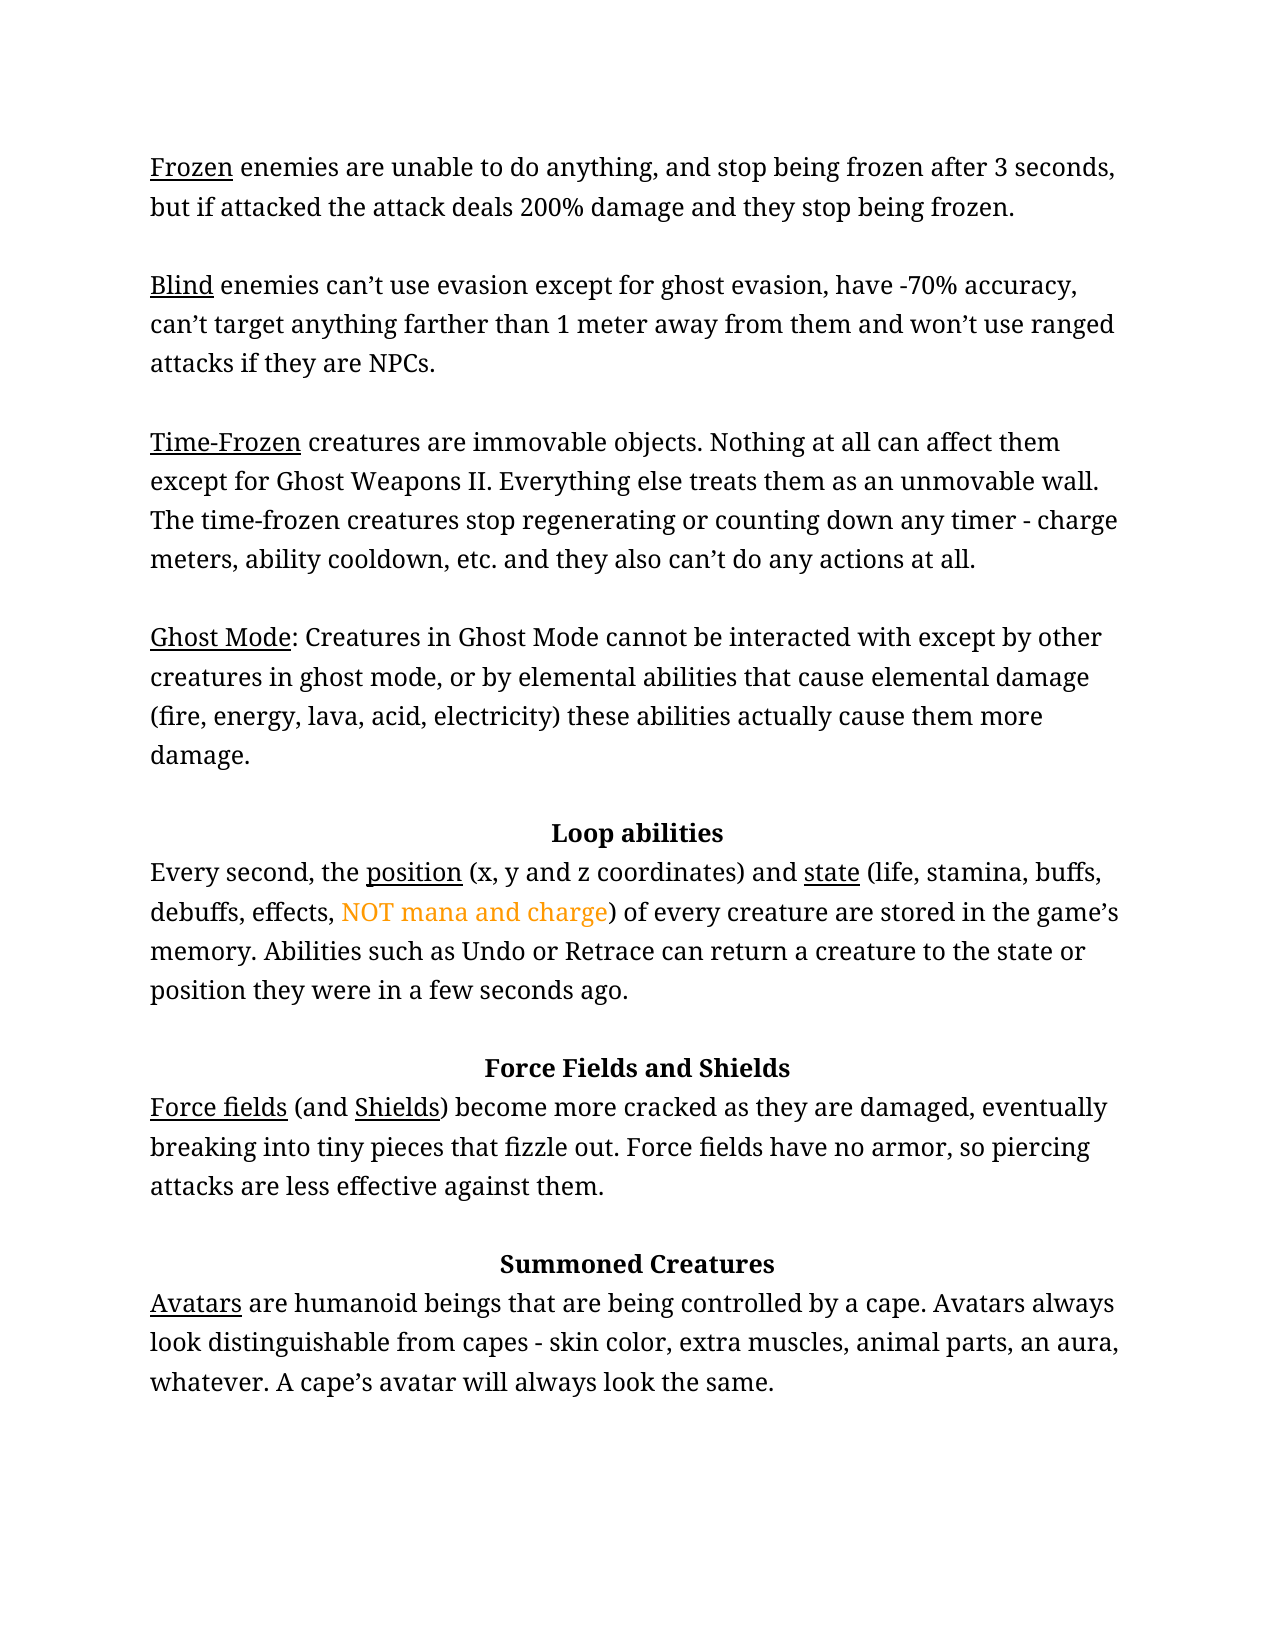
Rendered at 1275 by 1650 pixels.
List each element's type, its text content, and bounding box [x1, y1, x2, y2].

text Loop abilities [150, 816, 1125, 850]
text Force Fields and Shields [150, 1051, 1125, 1085]
text Frozen enemies are unable to do anything, and stop being frozen after 3 seconds, but if attacked the attack deals 200% damage and they stop being frozen. [150, 150, 1125, 223]
text Force fields (and Shields) become more cracked as they are damaged, eventually breaking into tiny pieces that fizzle out. Force fields have no armor, so piercing attacks are less effective against them. [150, 1090, 1125, 1202]
text Blind enemies can’t use evasion except for ghost evasion, have -70% accuracy, can’t target anything farther than 1 meter away from them and won’t use ranged attacks if they are NPCs. [150, 267, 1125, 380]
text Every second, the position (x, y and z coordinates) and state (life, stamina, buffs, debuffs, effects, NOT mana and charge) of every creature are stored in the game’s memory. Abilities such as Undo or Retrace can return a creature to the state or position they were in a few seconds ago. [150, 855, 1125, 1007]
text Summoned Creatures [150, 1247, 1125, 1281]
text Time-Frozen creatures are immovable objects. Nothing at all can affect them except for Ghost Weapons II. Everything else treats them as an unmovable wall. The time-frozen creatures stop regenerating or counting down any timer - charge meters, ability cooldown, etc. and they also can’t do any actions at all. [150, 424, 1125, 576]
text Ghost Mode: Creatures in Ghost Mode cannot be interacted with except by other creatures in ghost mode, or by elemental abilities that cause elemental damage (fire, energy, lava, acid, electricity) these abilities actually cause them more damage. [150, 620, 1125, 772]
text Avatars are humanoid beings that are being controlled by a cape. Avatars always look distinguishable from capes - skin color, extra muscles, animal parts, an aura, whatever. A cape’s avatar will always look the same. [150, 1286, 1125, 1398]
